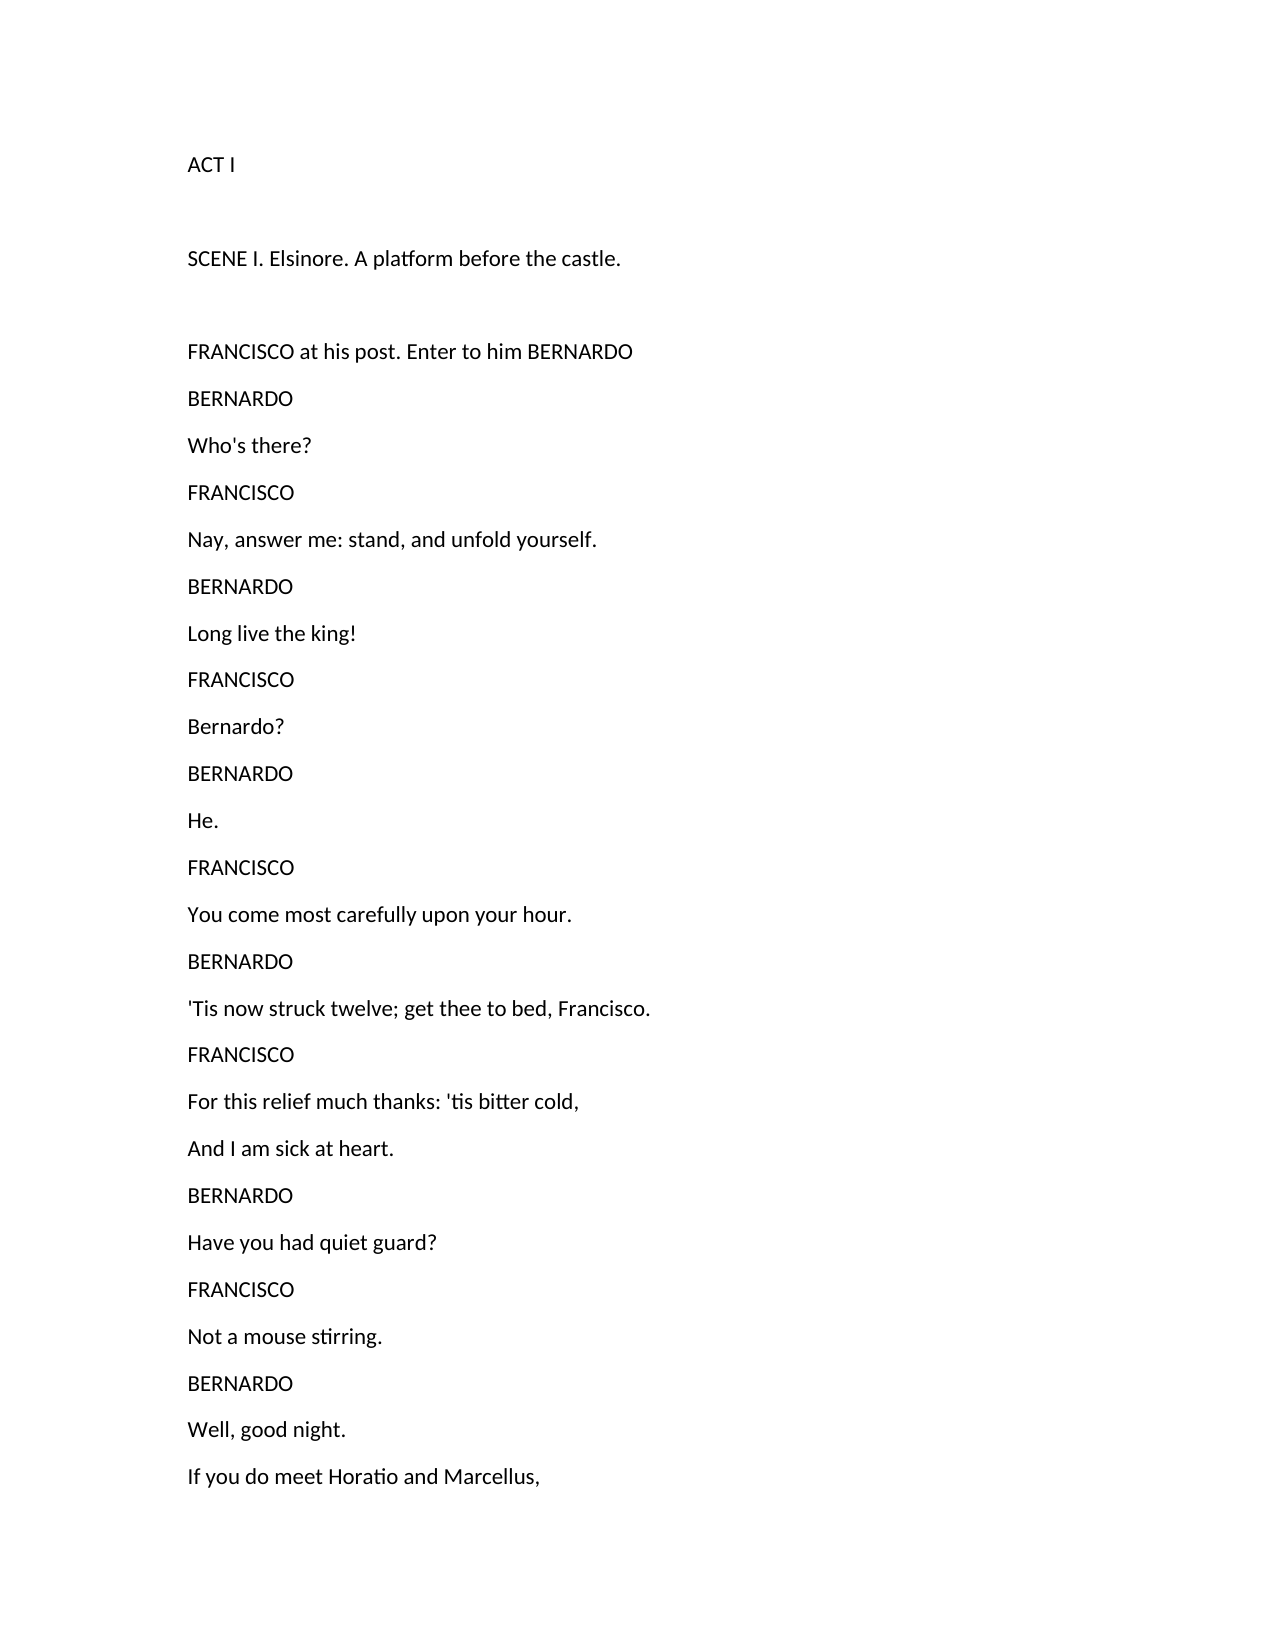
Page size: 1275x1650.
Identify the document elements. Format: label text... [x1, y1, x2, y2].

text BERNARDO [187, 759, 1087, 787]
text FRANCISCO [187, 853, 1087, 881]
text Have you had quiet guard? [187, 1228, 1087, 1256]
text If you do meet Horatio and Marcellus, [187, 1462, 1087, 1491]
text Not a mouse stirring. [187, 1322, 1087, 1350]
text BERNARDO [187, 384, 1087, 412]
text Nay, answer me: stand, and unfold yourself. [187, 525, 1087, 553]
text Bernardo? [187, 712, 1087, 741]
text For this relief much thanks: 'tis bitter cold, [187, 1087, 1087, 1116]
text 'Tis now struck twelve; get thee to bed, Francisco. [187, 994, 1087, 1022]
text Long live the king! [187, 619, 1087, 647]
text BERNARDO [187, 1369, 1087, 1397]
text And I am sick at heart. [187, 1134, 1087, 1162]
text FRANCISCO [187, 1041, 1087, 1069]
text BERNARDO [187, 947, 1087, 975]
text BERNARDO [187, 1181, 1087, 1209]
text BERNARDO [187, 572, 1087, 600]
text SCENE I. Elsinore. A platform before the castle. [187, 244, 1087, 272]
text ACT I [187, 150, 1087, 178]
text FRANCISCO [187, 666, 1087, 694]
text FRANCISCO [187, 1275, 1087, 1303]
text You come most carefully upon your hour. [187, 900, 1087, 928]
text He. [187, 806, 1087, 834]
text FRANCISCO [187, 478, 1087, 506]
text FRANCISCO at his post. Enter to him BERNARDO [187, 337, 1087, 366]
text Well, good night. [187, 1416, 1087, 1444]
text Who's there? [187, 431, 1087, 459]
